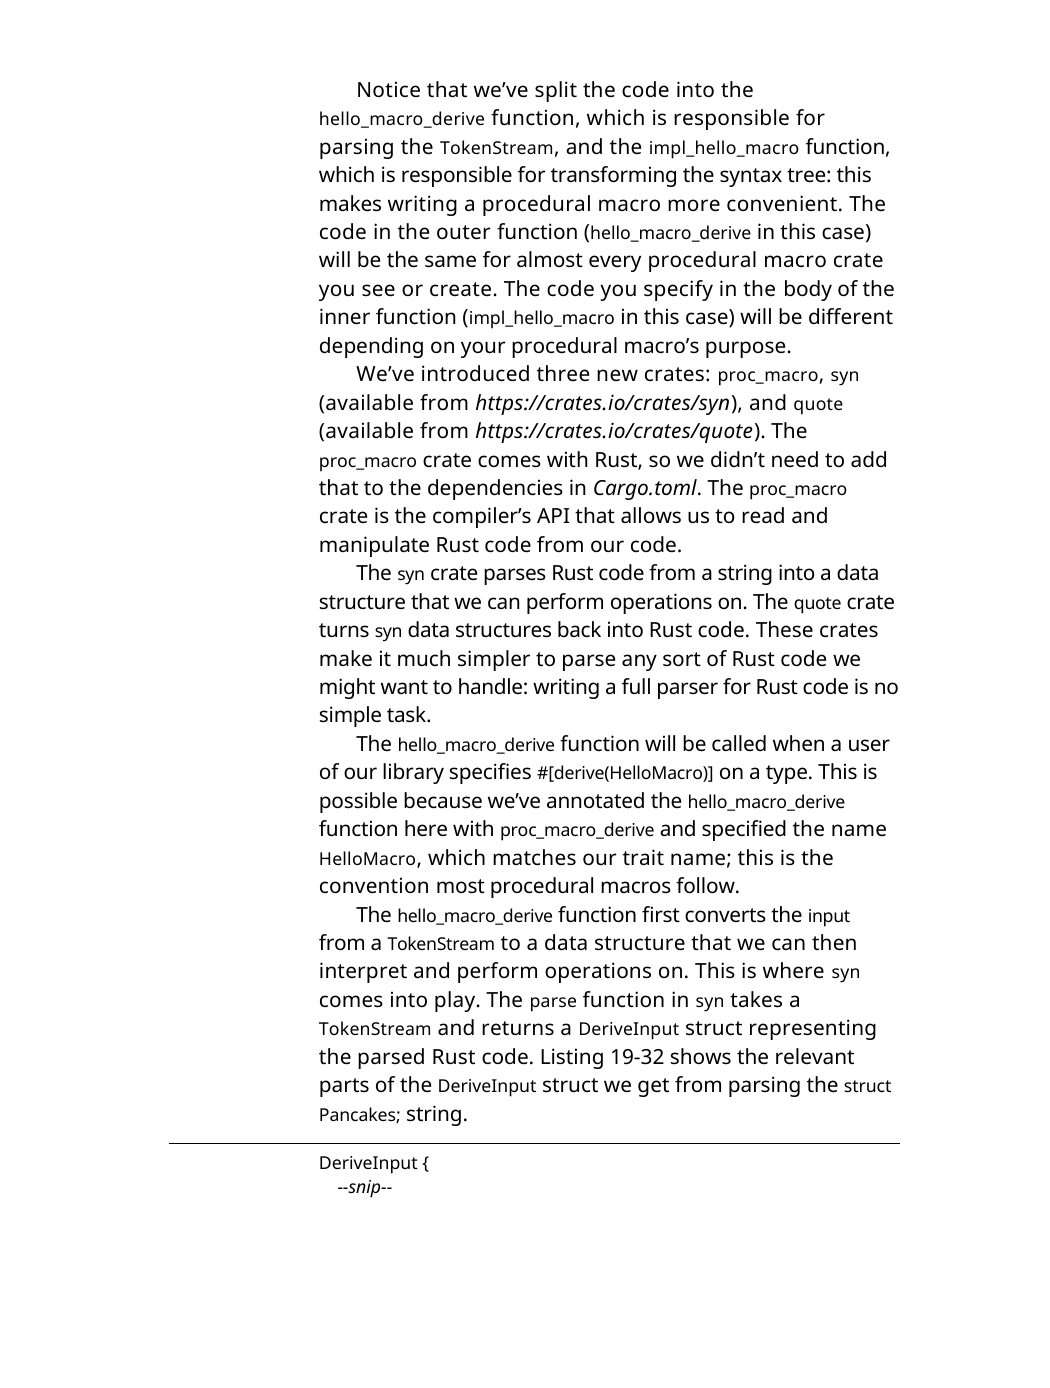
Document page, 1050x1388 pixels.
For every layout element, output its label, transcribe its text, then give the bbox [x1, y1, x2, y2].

text --snip-- [319, 1175, 900, 1199]
text The hello_macro_derive function first converts the input from a TokenStream to a data structure that we can then interpret and perform operations on. This is where syn comes into play. The parse function in syn takes a TokenStream and returns a DeriveInput struct representing the parsed Rust code. Listing 19-32 shows the relevant parts of the DeriveInput struct we get from parsing the struct Pancakes; string. [319, 900, 900, 1127]
text We’ve introduced three new crates: proc_macro, syn (available from https://crates.io/crates/syn), and quote (available from https://crates.io/crates/quote). The proc_macro crate comes with Rust, so we didn’t need to add that to the dependencies in Cargo.toml. The proc_macro crate is the compiler’s API that allows us to read and manipulate Rust code from our code. [319, 359, 900, 558]
text DeriveInput { [319, 1151, 900, 1175]
text The hello_macro_derive function will be called when a user of our library specifies #[derive(HelloMacro)] on a type. This is possible because we’ve annotated the hello_macro_derive function here with proc_macro_derive and specified the name HelloMacro, which matches our trait name; this is the convention most procedural macros follow. [319, 729, 900, 900]
text The syn crate parses Rust code from a string into a data structure that we can perform operations on. The quote crate turns syn data structures back into Rust code. These crates make it much simpler to parse any sort of Rust code we might want to handle: writing a full parser for Rust code is no simple task. [319, 558, 900, 729]
text Notice that we’ve split the code into the hello_macro_derive function, which is responsible for parsing the TokenStream, and the impl_hello_macro function, which is responsible for transforming the syntax tree: this makes writing a procedural macro more convenient. The code in the outer function (hello_macro_derive in this case) will be the same for almost every procedural macro crate you see or create. The code you specify in the body of the inner function (impl_hello_macro in this case) will be different depending on your procedural macro’s purpose. [319, 75, 900, 359]
